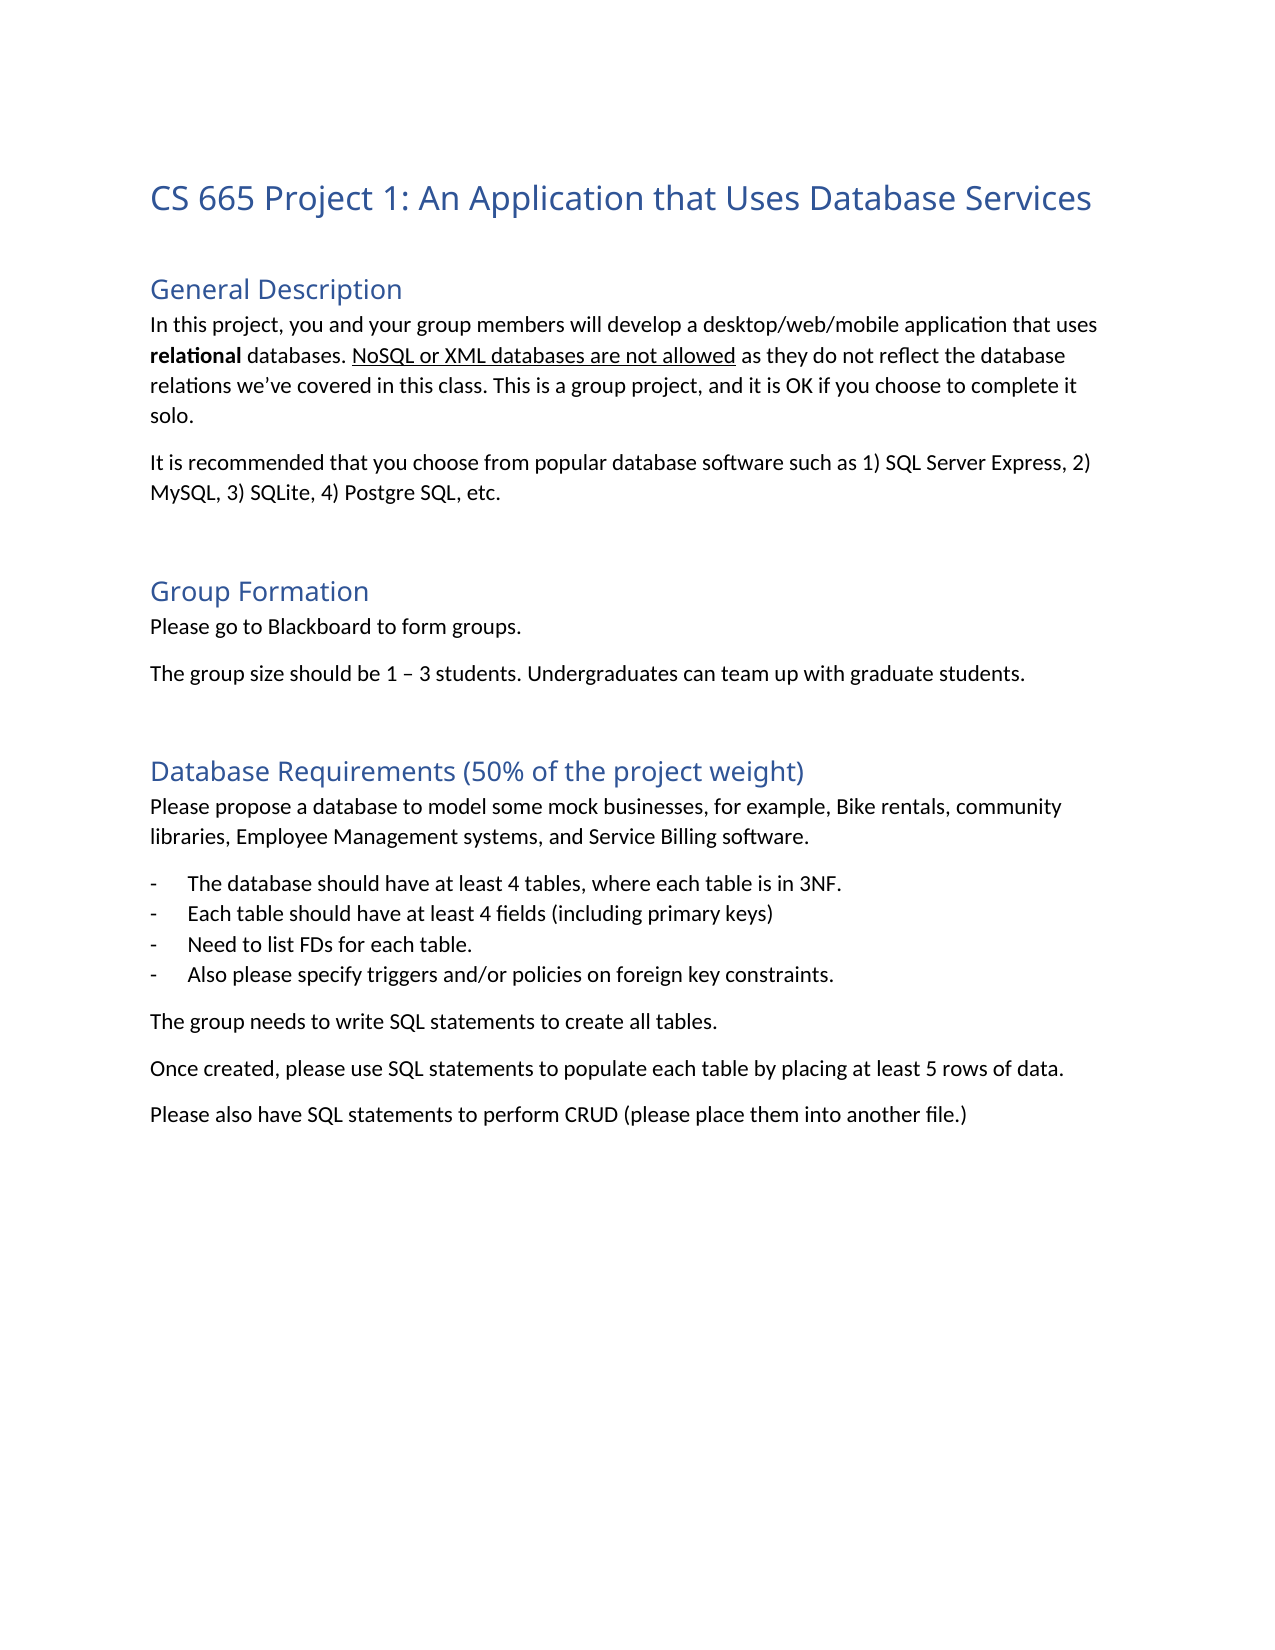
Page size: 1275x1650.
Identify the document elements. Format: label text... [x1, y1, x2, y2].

text In this project, you and your group members will develop a desktop/web/mobile application that uses relational databases. NoSQL or XML databases are not allowed as they do not reflect the database relations we’ve covered in this class. This is a group project, and it is OK if you choose to complete it solo. [150, 311, 1125, 429]
text The group size should be 1 – 3 students. Undergraduates can team up with graduate students. [150, 659, 1125, 687]
text Once created, please use SQL statements to populate each table by placing at least 5 rows of data. [150, 1054, 1125, 1082]
text Please also have SQL statements to perform CRUD (please place them into another file.) [150, 1101, 1125, 1129]
list The database should have at least 4 tables, where each table is in 3NF. [150, 869, 1125, 897]
subtitle CS 665 Project 1: An Application that Uses Database Services [150, 175, 1125, 220]
text Please go to Blackboard to form groups. [150, 612, 1125, 640]
text It is recommended that you choose from popular database software such as 1) SQL Server Express, 2) MySQL, 3) SQLite, 4) Postgre SQL, etc. [150, 448, 1125, 506]
list Also please specify triggers and/or policies on foreign key constraints. [150, 960, 1125, 988]
list Each table should have at least 4 fields (including primary keys) [150, 899, 1125, 928]
list Need to list FDs for each table. [150, 930, 1125, 958]
subtitle Database Requirements (50% of the project weight) [150, 752, 1125, 789]
subtitle Group Formation [150, 572, 1125, 609]
subtitle General Description [150, 271, 1125, 308]
text The group needs to write SQL statements to create all tables. [150, 1007, 1125, 1035]
text Please propose a database to model some mock businesses, for example, Bike rentals, community libraries, Employee Management systems, and Service Billing software. [150, 792, 1125, 851]
